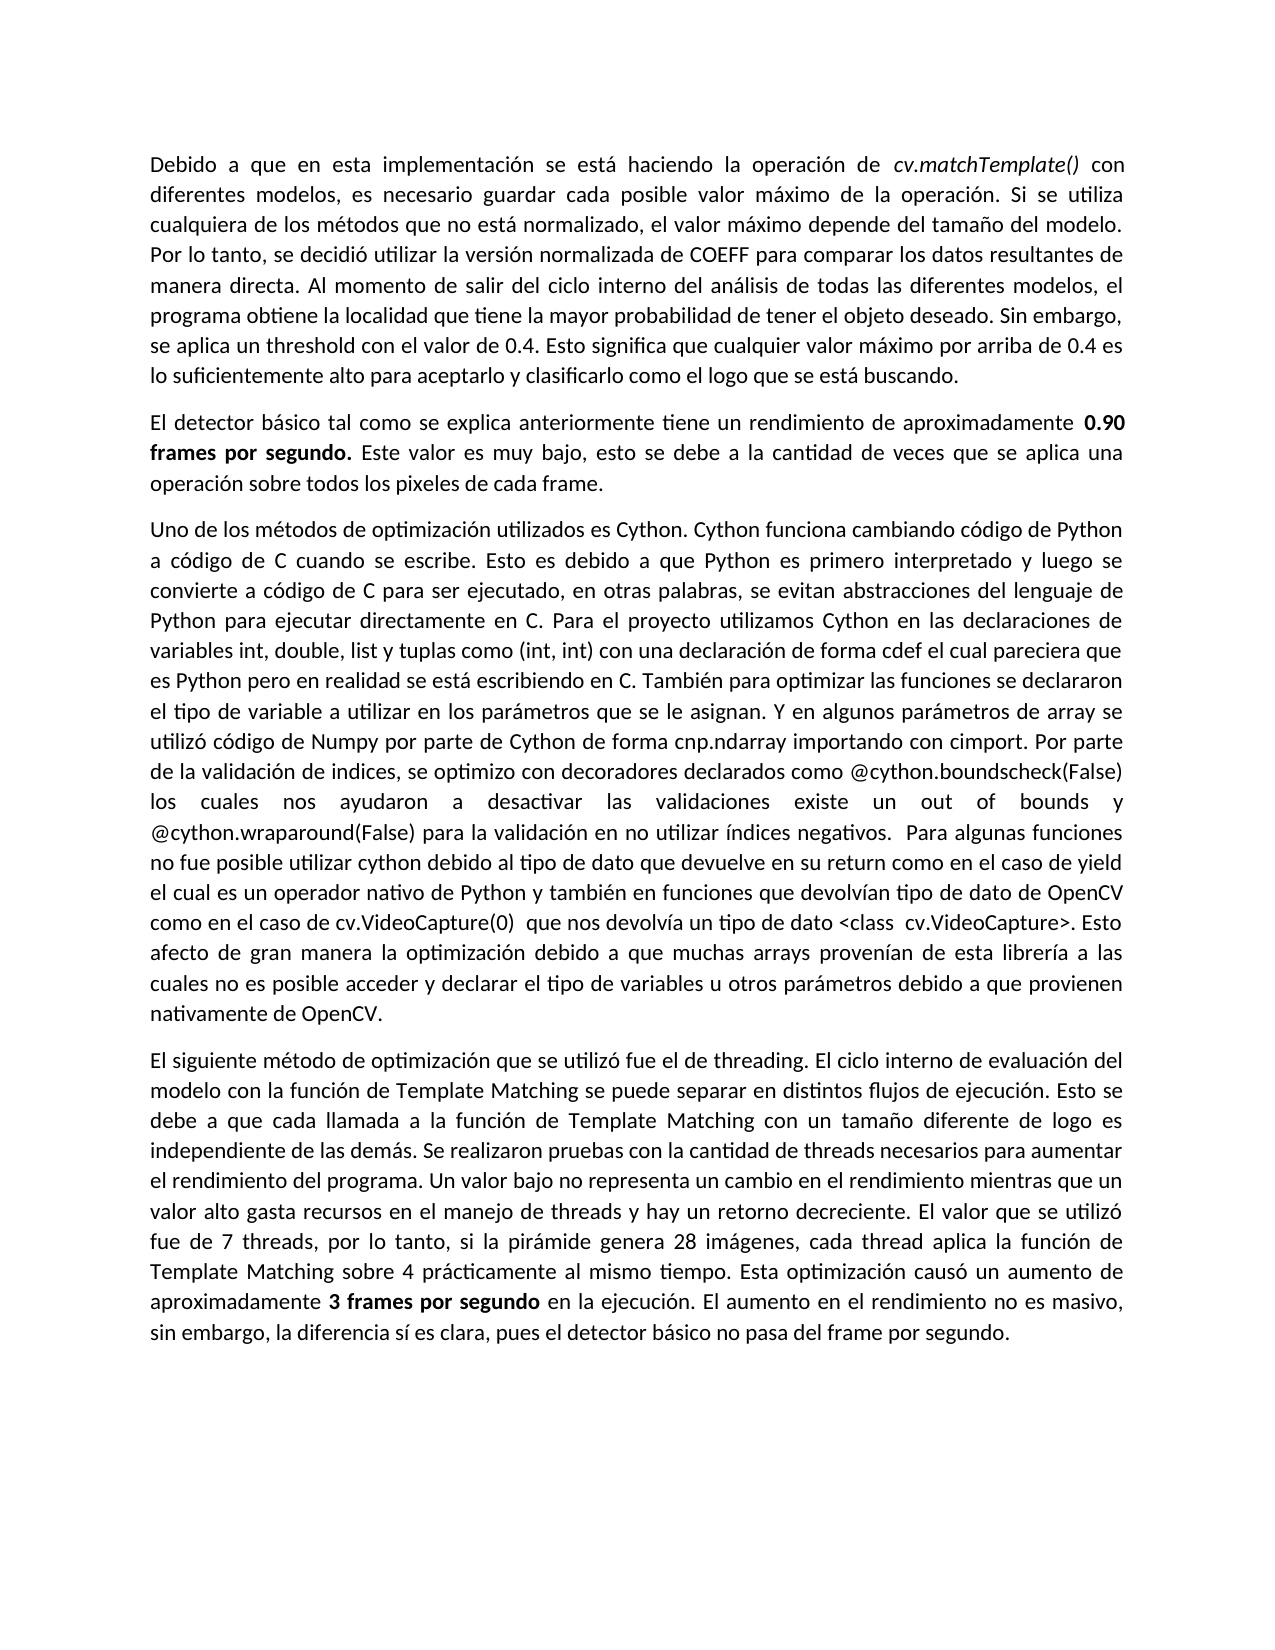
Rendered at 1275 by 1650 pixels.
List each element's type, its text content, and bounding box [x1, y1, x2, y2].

text El siguiente método de optimización que se utilizó fue el de threading. El ciclo interno de evaluación del modelo con la función de Template Matching se puede separar en distintos flujos de ejecución. Esto se debe a que cada llamada a la función de Template Matching con un tamaño diferente de logo es independiente de las demás. Se realizaron pruebas con la cantidad de threads necesarios para aumentar el rendimiento del programa. Un valor bajo no representa un cambio en el rendimiento mientras que un valor alto gasta recursos en el manejo de threads y hay un retorno decreciente. El valor que se utilizó fue de 7 threads, por lo tanto, si la pirámide genera 28 imágenes, cada thread aplica la función de Template Matching sobre 4 prácticamente al mismo tiempo. Esta optimización causó un aumento de aproximadamente 3 frames por segundo en la ejecución. El aumento en el rendimiento no es masivo, sin embargo, la diferencia sí es clara, pues el detector básico no pasa del frame por segundo. [150, 1046, 1125, 1346]
text El detector básico tal como se explica anteriormente tiene un rendimiento de aproximadamente 0.90 frames por segundo. Este valor es muy bajo, esto se debe a la cantidad de veces que se aplica una operación sobre todos los pixeles de cada frame. [150, 408, 1125, 497]
text Debido a que en esta implementación se está haciendo la operación de cv.matchTemplate() con diferentes modelos, es necesario guardar cada posible valor máximo de la operación. Si se utiliza cualquiera de los métodos que no está normalizado, el valor máximo depende del tamaño del modelo. Por lo tanto, se decidió utilizar la versión normalizada de COEFF para comparar los datos resultantes de manera directa. Al momento de salir del ciclo interno del análisis de todas las diferentes modelos, el programa obtiene la localidad que tiene la mayor probabilidad de tener el objeto deseado. Sin embargo, se aplica un threshold con el valor de 0.4. Esto significa que cualquier valor máximo por arriba de 0.4 es lo suficientemente alto para aceptarlo y clasificarlo como el logo que se está buscando. [150, 150, 1125, 389]
text Uno de los métodos de optimización utilizados es Cython. Cython funciona cambiando código de Python a código de C cuando se escribe. Esto es debido a que Python es primero interpretado y luego se convierte a código de C para ser ejecutado, en otras palabras, se evitan abstracciones del lenguaje de Python para ejecutar directamente en C. Para el proyecto utilizamos Cython en las declaraciones de variables int, double, list y tuplas como (int, int) con una declaración de forma cdef el cual pareciera que es Python pero en realidad se está escribiendo en C. También para optimizar las funciones se declararon el tipo de variable a utilizar en los parámetros que se le asignan. Y en algunos parámetros de array se utilizó código de Numpy por parte de Cython de forma cnp.ndarray importando con cimport. Por parte de la validación de indices, se optimizo con decoradores declarados como @cython.boundscheck(False) los cuales nos ayudaron a desactivar las validaciones existe un out of bounds y @cython.wraparound(False) para la validación en no utilizar índices negativos. Para algunas funciones no fue posible utilizar cython debido al tipo de dato que devuelve en su return como en el caso de yield el cual es un operador nativo de Python y también en funciones que devolvían tipo de dato de OpenCV como en el caso de cv.VideoCapture(0) que nos devolvía un tipo de dato <class cv.VideoCapture>. Esto afecto de gran manera la optimización debido a que muchas arrays provenían de esta librería a las cuales no es posible acceder y declarar el tipo de variables u otros parámetros debido a que provienen nativamente de OpenCV. [150, 516, 1125, 1027]
